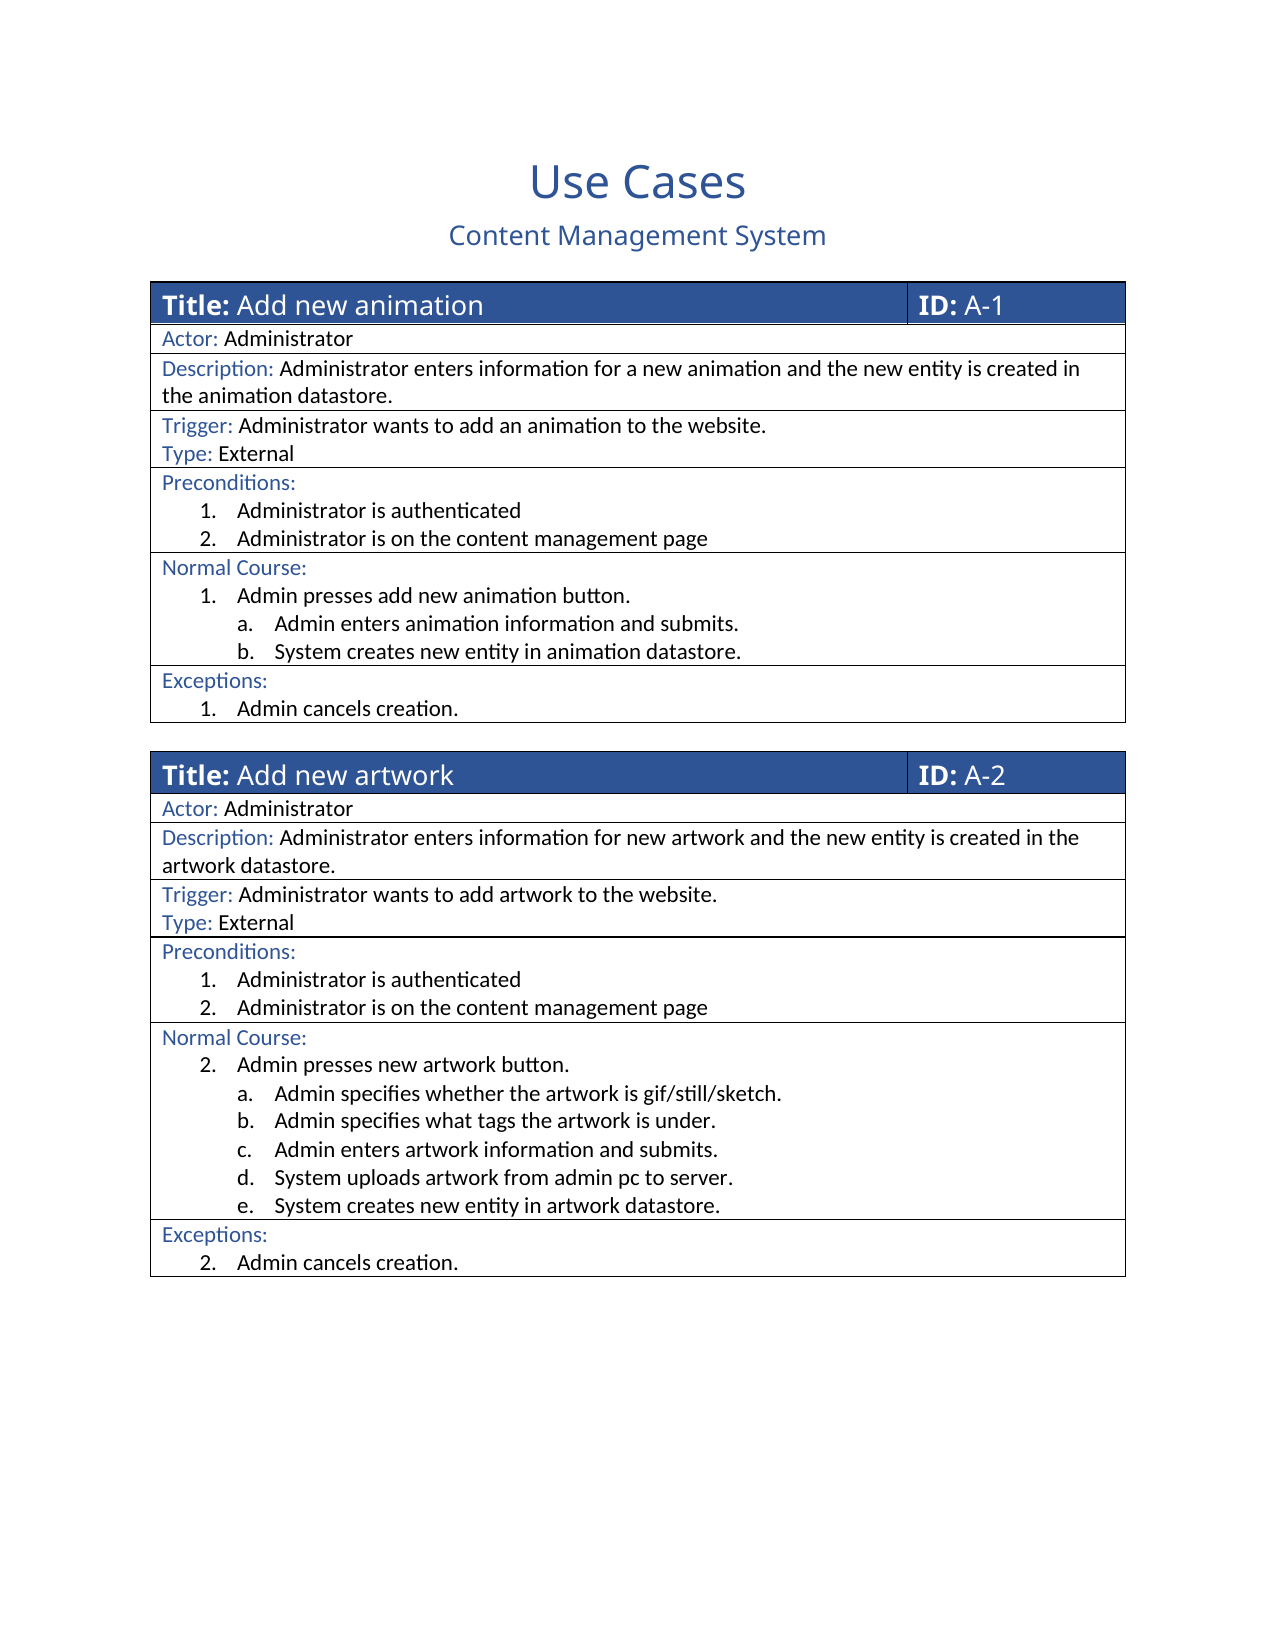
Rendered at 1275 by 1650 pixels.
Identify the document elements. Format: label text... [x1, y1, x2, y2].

table_cell Normal Course: Admin presses new artwork button. Admin specifies whether the artwork is gif/still/sketch. Admin specifies what tags the artwork is under. Admin enters artwork information and submits. System uploads artwork from admin pc to server. System creates new entity in artwork datastore. [151, 1023, 1125, 1219]
table_cell Description: Administrator enters information for a new animation and the new entity is created in the animation datastore. [151, 354, 1125, 410]
table_header Title: Add new animation [151, 283, 907, 323]
table_cell Type: External [151, 439, 1125, 467]
table_cell Preconditions: Administrator is authenticated Administrator is on the content management page [151, 468, 1125, 552]
table_cell Trigger: Administrator wants to add artwork to the website. [151, 880, 1125, 908]
subtitle Use Cases [150, 150, 1125, 212]
table_cell Description: Administrator enters information for new artwork and the new entity is created in the artwork datastore. [151, 823, 1125, 879]
table_cell Actor: Administrator [151, 794, 1125, 822]
table_header ID: A-2 [908, 752, 1125, 793]
table_cell Trigger: Administrator wants to add an animation to the website. [151, 411, 1125, 439]
table_header ID: A-1 [908, 283, 1125, 323]
table_cell Normal Course: Admin presses add new animation button. Admin enters animation information and submits. System creates new entity in animation datastore. [151, 553, 1125, 665]
table_header Title: Add new artwork [151, 752, 907, 793]
table_cell Preconditions: Administrator is authenticated Administrator is on the content management page [151, 938, 1125, 1022]
table_cell Exceptions: Admin cancels creation. [151, 666, 1125, 722]
table_cell Actor: Administrator [151, 325, 1125, 353]
table_cell Exceptions: Admin cancels creation. [151, 1220, 1125, 1276]
table_cell Type: External [151, 909, 1125, 936]
subtitle Content Management System [150, 217, 1125, 253]
